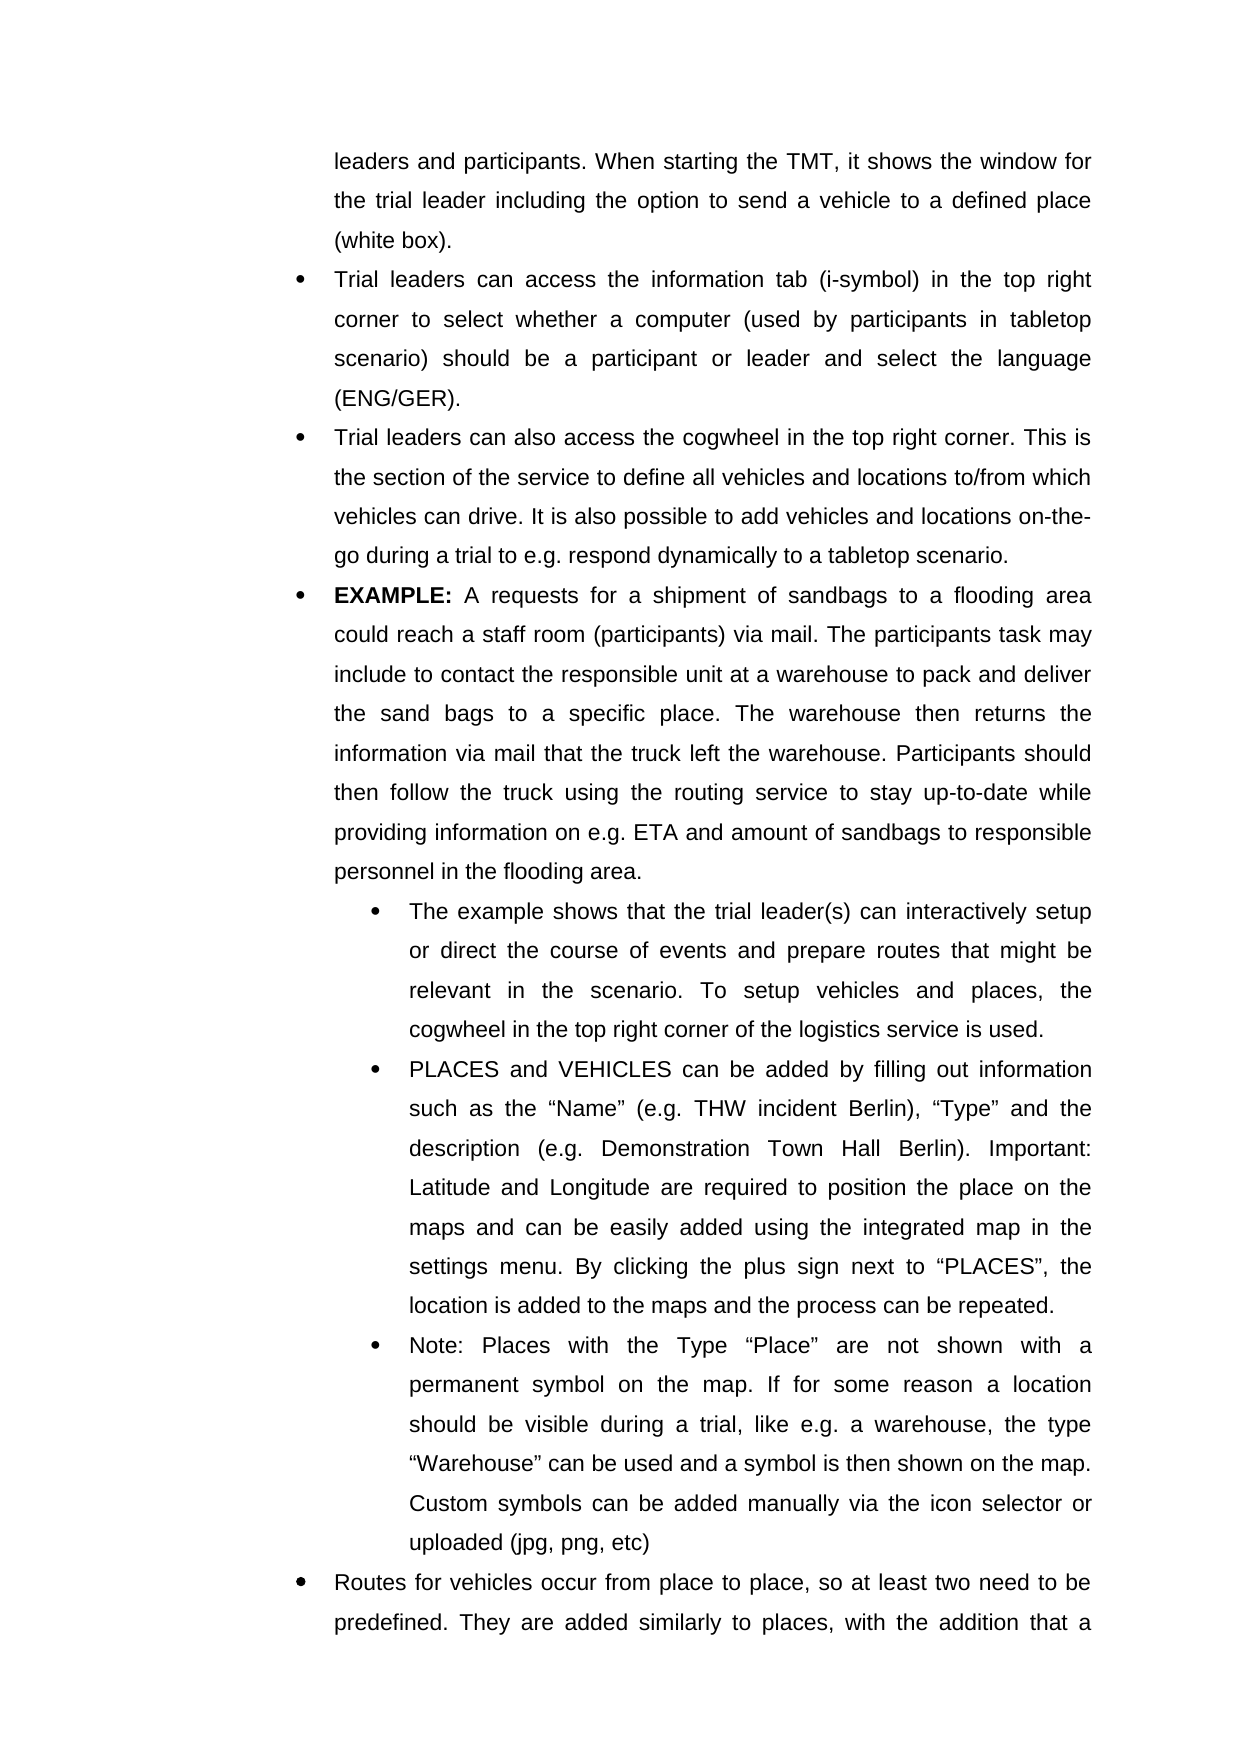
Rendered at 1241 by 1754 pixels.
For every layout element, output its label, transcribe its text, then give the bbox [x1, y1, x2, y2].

list Trial leaders can access the information tab (i-symbol) in the top right corner to select whether a computer (used by participants in tabletop scenario) should be a participant or leader and select the language (ENG/GER). [296, 266, 1093, 411]
list Trial leaders can also access the cogwheel in the top right corner. This is the section of the service to define all vehicles and locations to/from which vehicles can drive. It is also possible to add vehicles and locations on-the-go during a trial to e.g. respond dynamically to a tabletop scenario. [296, 424, 1093, 569]
list PLACES and VEHICLES can be added by filling out information such as the “Name” (e.g. THW incident Berlin), “Type” and the description (e.g. Demonstration Town Hall Berlin). Important: Latitude and Longitude are required to position the place on the maps and can be easily added using the integrated map in the settings menu. By clicking the plus sign next to “PLACES”, the location is added to the maps and the process can be repeated. [371, 1056, 1093, 1319]
list The example shows that the trial leader(s) can interactively setup or direct the course of events and prepare routes that might be relevant in the scenario. To setup vehicles and places, the cogwheel in the top right corner of the logistics service is used. [371, 898, 1093, 1042]
list EXAMPLE: A requests for a shipment of sandbags to a flooding area could reach a staff room (participants) via mail. The participants task may include to contact the responsible unit at a warehouse to pack and deliver the sand bags to a specific place. The warehouse then returns the information via mail that the truck left the warehouse. Participants should then follow the truck using the routing service to stay up-to-date while providing information on e.g. ETA and amount of sandbags to responsible personnel in the flooding area. [296, 582, 1093, 884]
list Note: Places with the Type “Place” are not shown with a permanent symbol on the map. If for some reason a location should be visible during a trial, like e.g. a warehouse, the type “Warehouse” can be used and a symbol is then shown on the map. Custom symbols can be added manually via the icon selector or uploaded (jpg, png, etc) [371, 1332, 1093, 1556]
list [296, 1569, 1093, 1635]
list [296, 148, 1093, 253]
